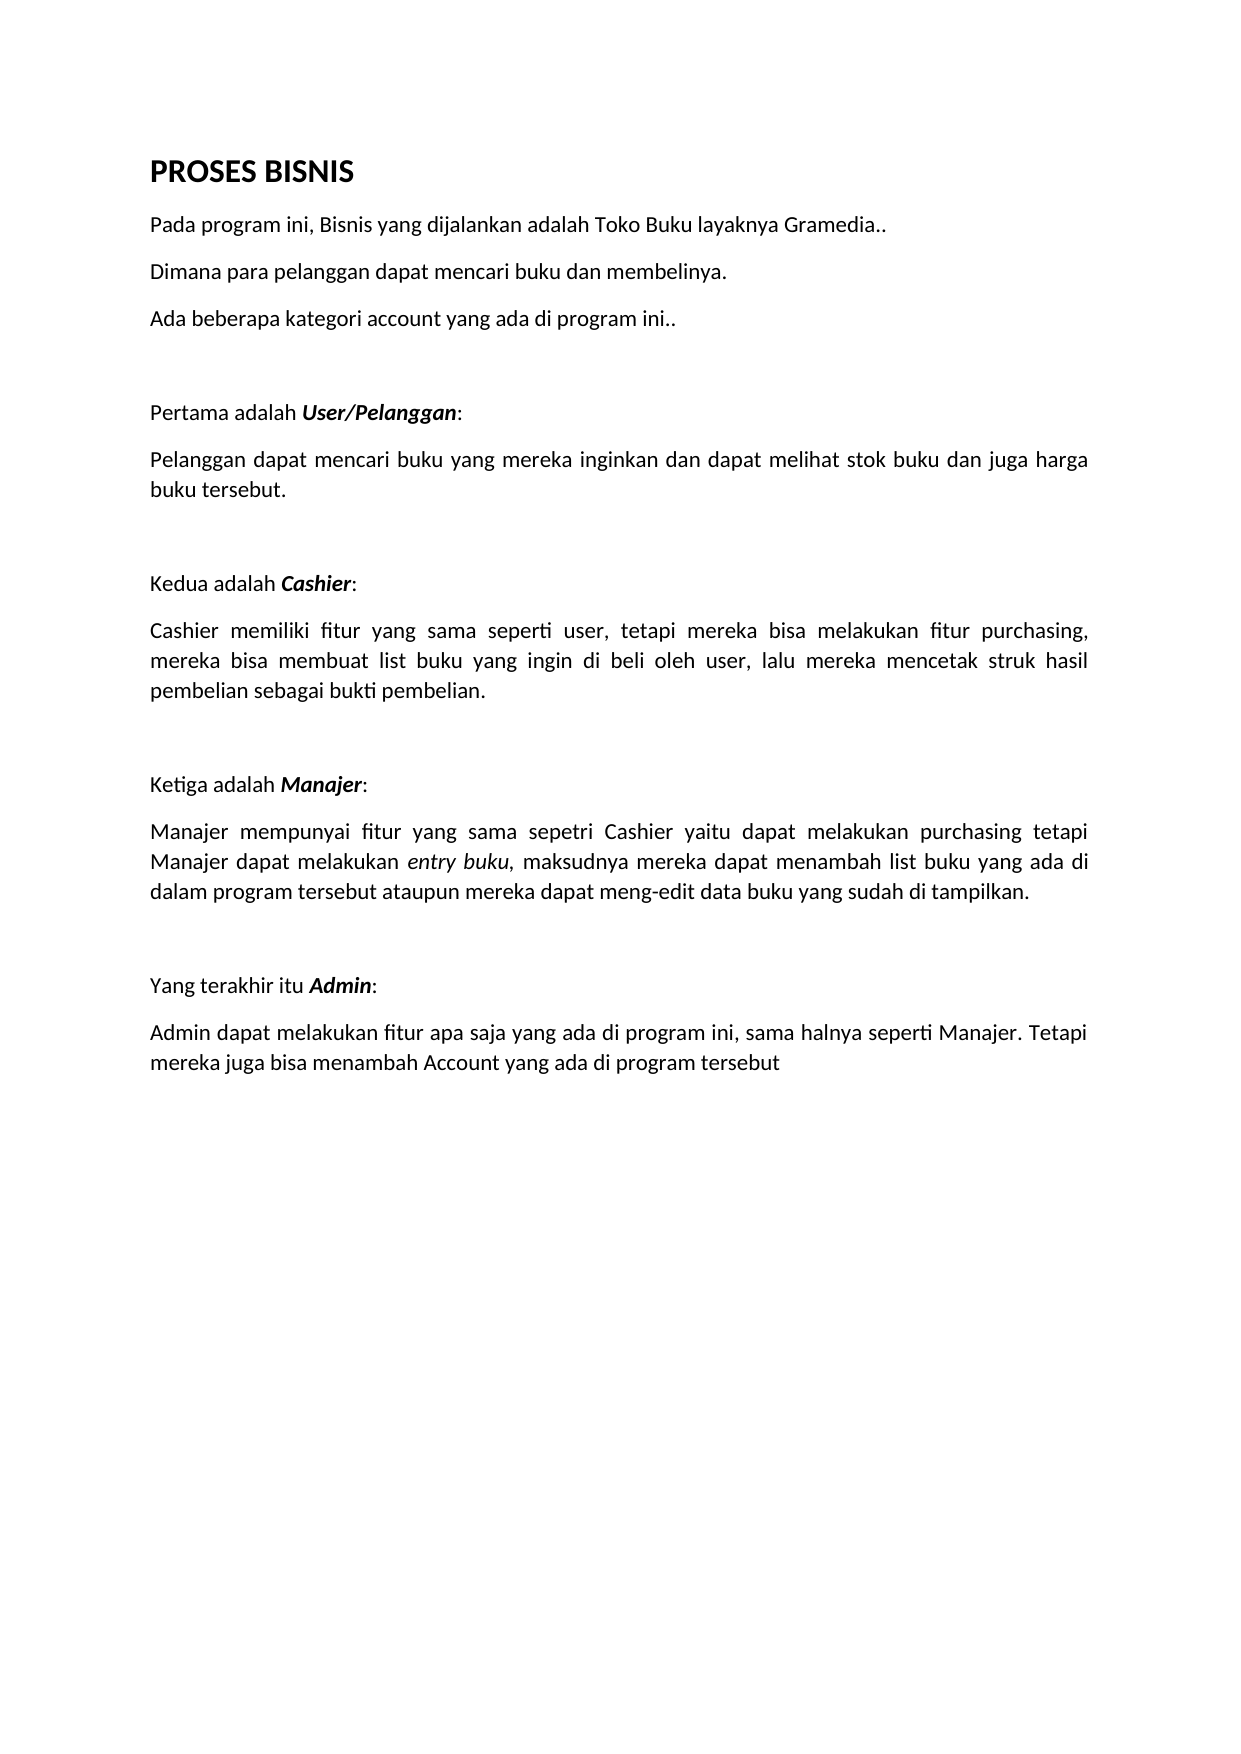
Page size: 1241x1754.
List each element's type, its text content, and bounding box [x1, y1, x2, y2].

text Ketiga adalah Manajer: [150, 770, 1090, 798]
text Admin dapat melakukan fitur apa saja yang ada di program ini, sama halnya seperti Manajer. Tetapi mereka juga bisa menambah Account yang ada di program tersebut [150, 1018, 1090, 1076]
text PROSES BISNIS [150, 150, 1090, 191]
text Pertama adalah User/Pelanggan: [150, 398, 1090, 426]
text Dimana para pelanggan dapat mencari buku dan membelinya. [150, 257, 1090, 286]
text Yang terakhir itu Admin: [150, 971, 1090, 999]
text Manajer mempunyai fitur yang sama sepetri Cashier yaitu dapat melakukan purchasing tetapi Manajer dapat melakukan entry buku, maksudnya mereka dapat menambah list buku yang ada di dalam program tersebut ataupun mereka dapat meng-edit data buku yang sudah di tampilkan. [150, 817, 1090, 905]
text Pelanggan dapat mencari buku yang mereka inginkan dan dapat melihat stok buku dan juga harga buku tersebut. [150, 445, 1090, 503]
text Kedua adalah Cashier: [150, 569, 1090, 597]
text Cashier memiliki fitur yang sama seperti user, tetapi mereka bisa melakukan fitur purchasing, mereka bisa membuat list buku yang ingin di beli oleh user, lalu mereka mencetak struk hasil pembelian sebagai bukti pembelian. [150, 616, 1090, 704]
text Pada program ini, Bisnis yang dijalankan adalah Toko Buku layaknya Gramedia.. [150, 211, 1090, 239]
text Ada beberapa kategori account yang ada di program ini.. [150, 304, 1090, 332]
